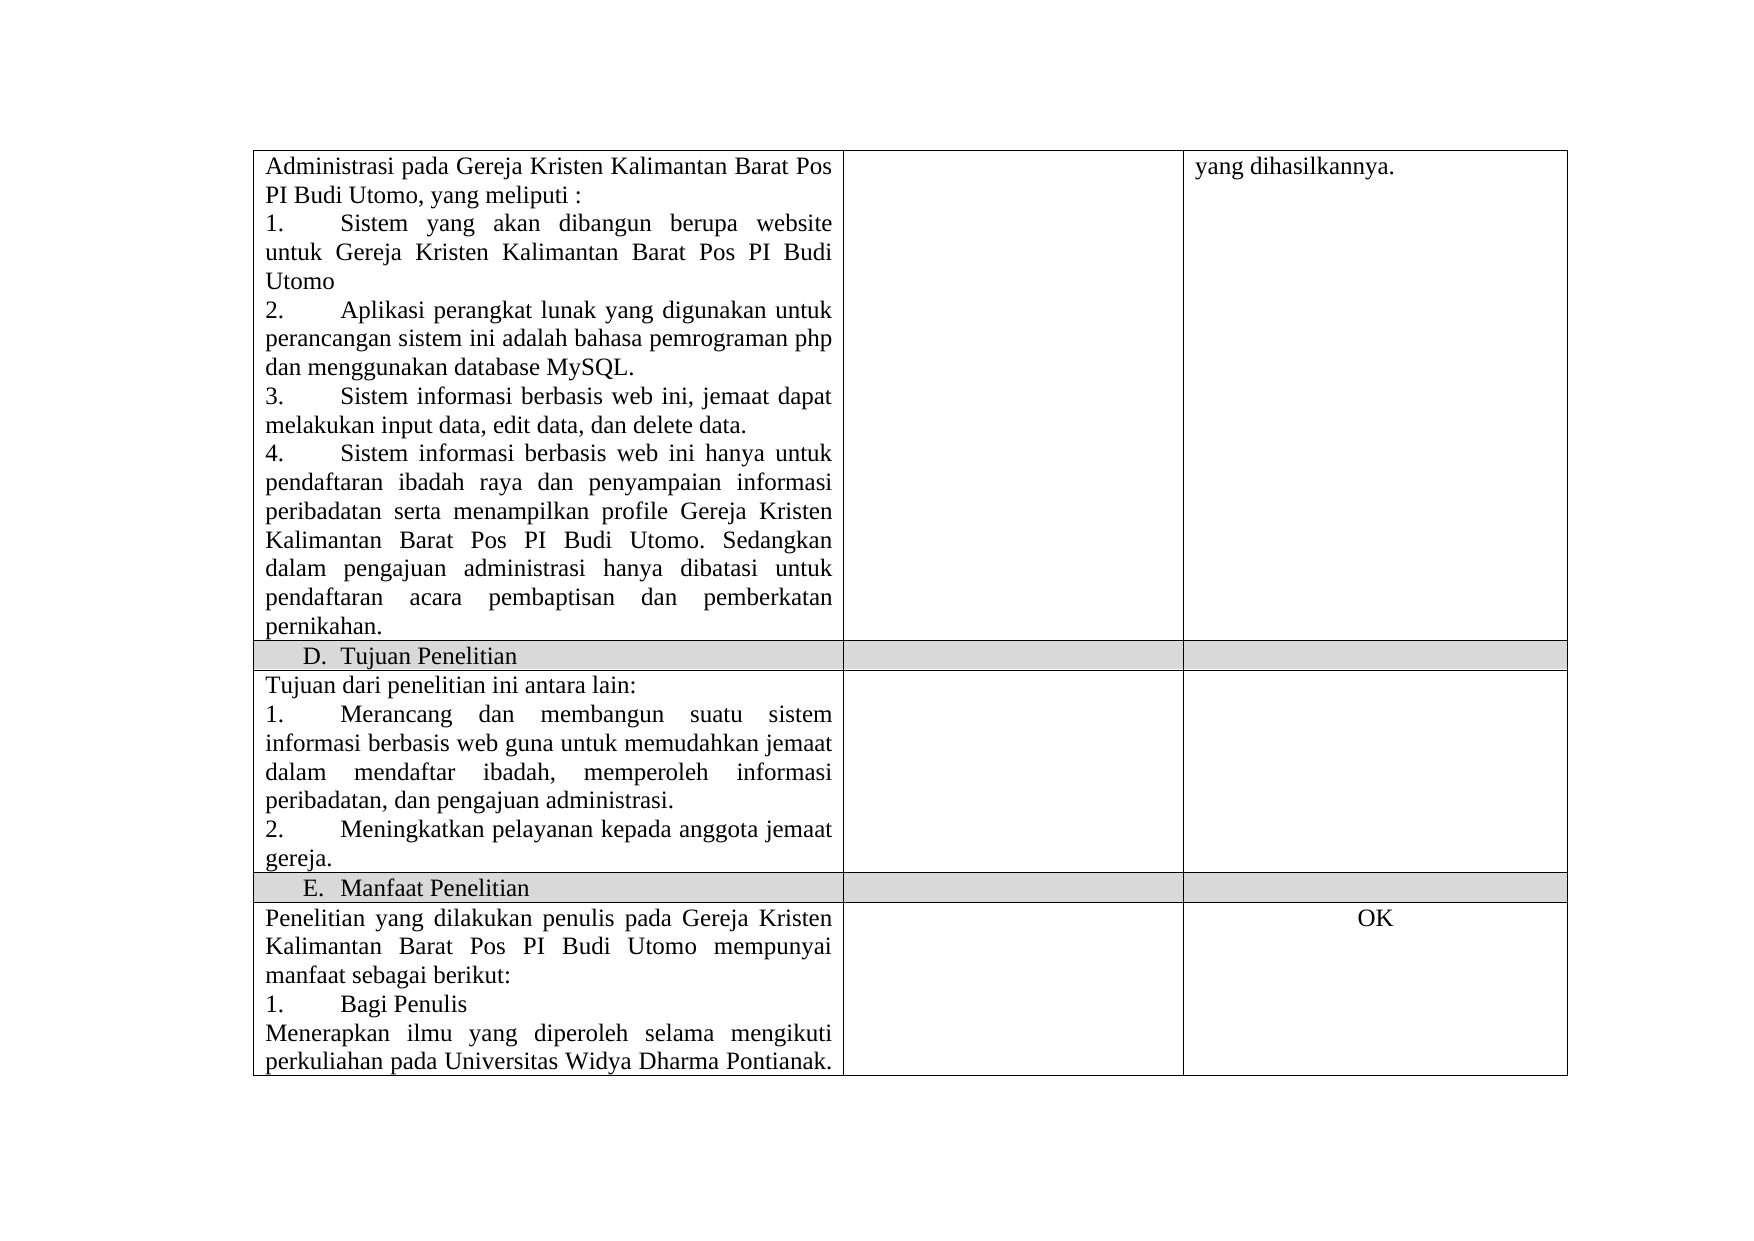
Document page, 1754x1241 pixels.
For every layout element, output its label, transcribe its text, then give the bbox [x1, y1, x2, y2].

table_cell OK [1184, 903, 1567, 1075]
table_cell [844, 873, 1183, 902]
table_cell [844, 671, 1183, 872]
table_cell Tujuan Penelitian [254, 641, 843, 669]
table_cell [1184, 671, 1567, 872]
table_cell Tujuan dari penelitian ini antara lain: 1. Merancang dan membangun suatu sistem informasi berbasis web guna untuk memudahkan jemaat dalam mendaftar ibadah, memperoleh informasi peribadatan, dan pengajuan administrasi. 2. Meningkatkan pelayanan kepada anggota jemaat gereja. [254, 671, 843, 872]
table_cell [1184, 151, 1567, 640]
table_cell [1184, 641, 1567, 669]
table_cell Manfaat Penelitian [254, 873, 843, 902]
table_cell [844, 151, 1183, 640]
table_cell [844, 903, 1183, 1075]
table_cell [254, 151, 843, 640]
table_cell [254, 903, 843, 1075]
table_cell [844, 641, 1183, 669]
table_cell [1184, 873, 1567, 902]
